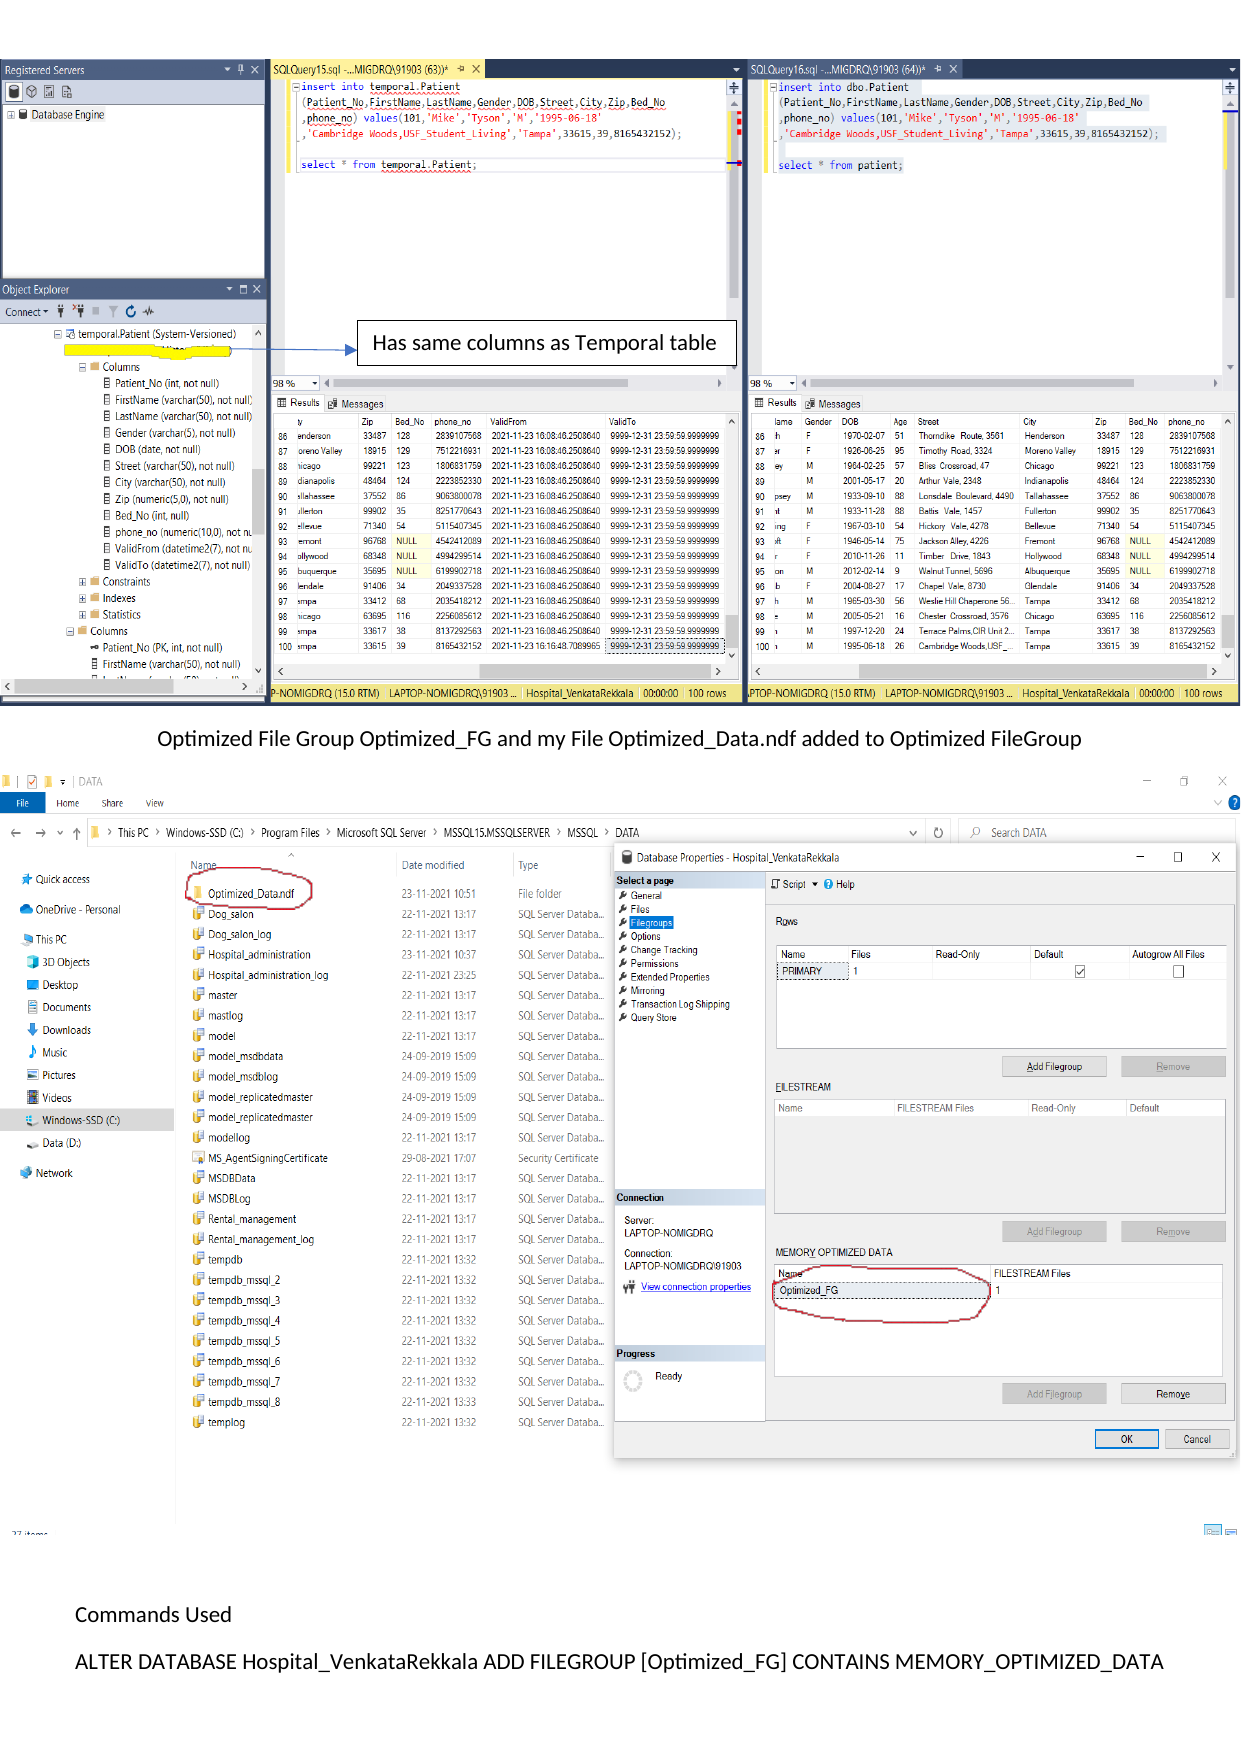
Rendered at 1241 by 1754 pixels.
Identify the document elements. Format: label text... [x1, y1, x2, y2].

text ALTER DATABASE Hospital_VenkataRekkala ADD FILEGROUP [Optimized_FG] CONTAINS MEMORY_OPTIMIZED_DATA [0, 1647, 1240, 1675]
text Optimized File Group Optimized_FG and my File Optimized_Data.ndf added to Optimized FileGroup [0, 724, 1240, 752]
picture [0, 59, 1241, 706]
picture [0, 771, 1241, 1535]
text Commands Used [0, 1601, 1240, 1628]
